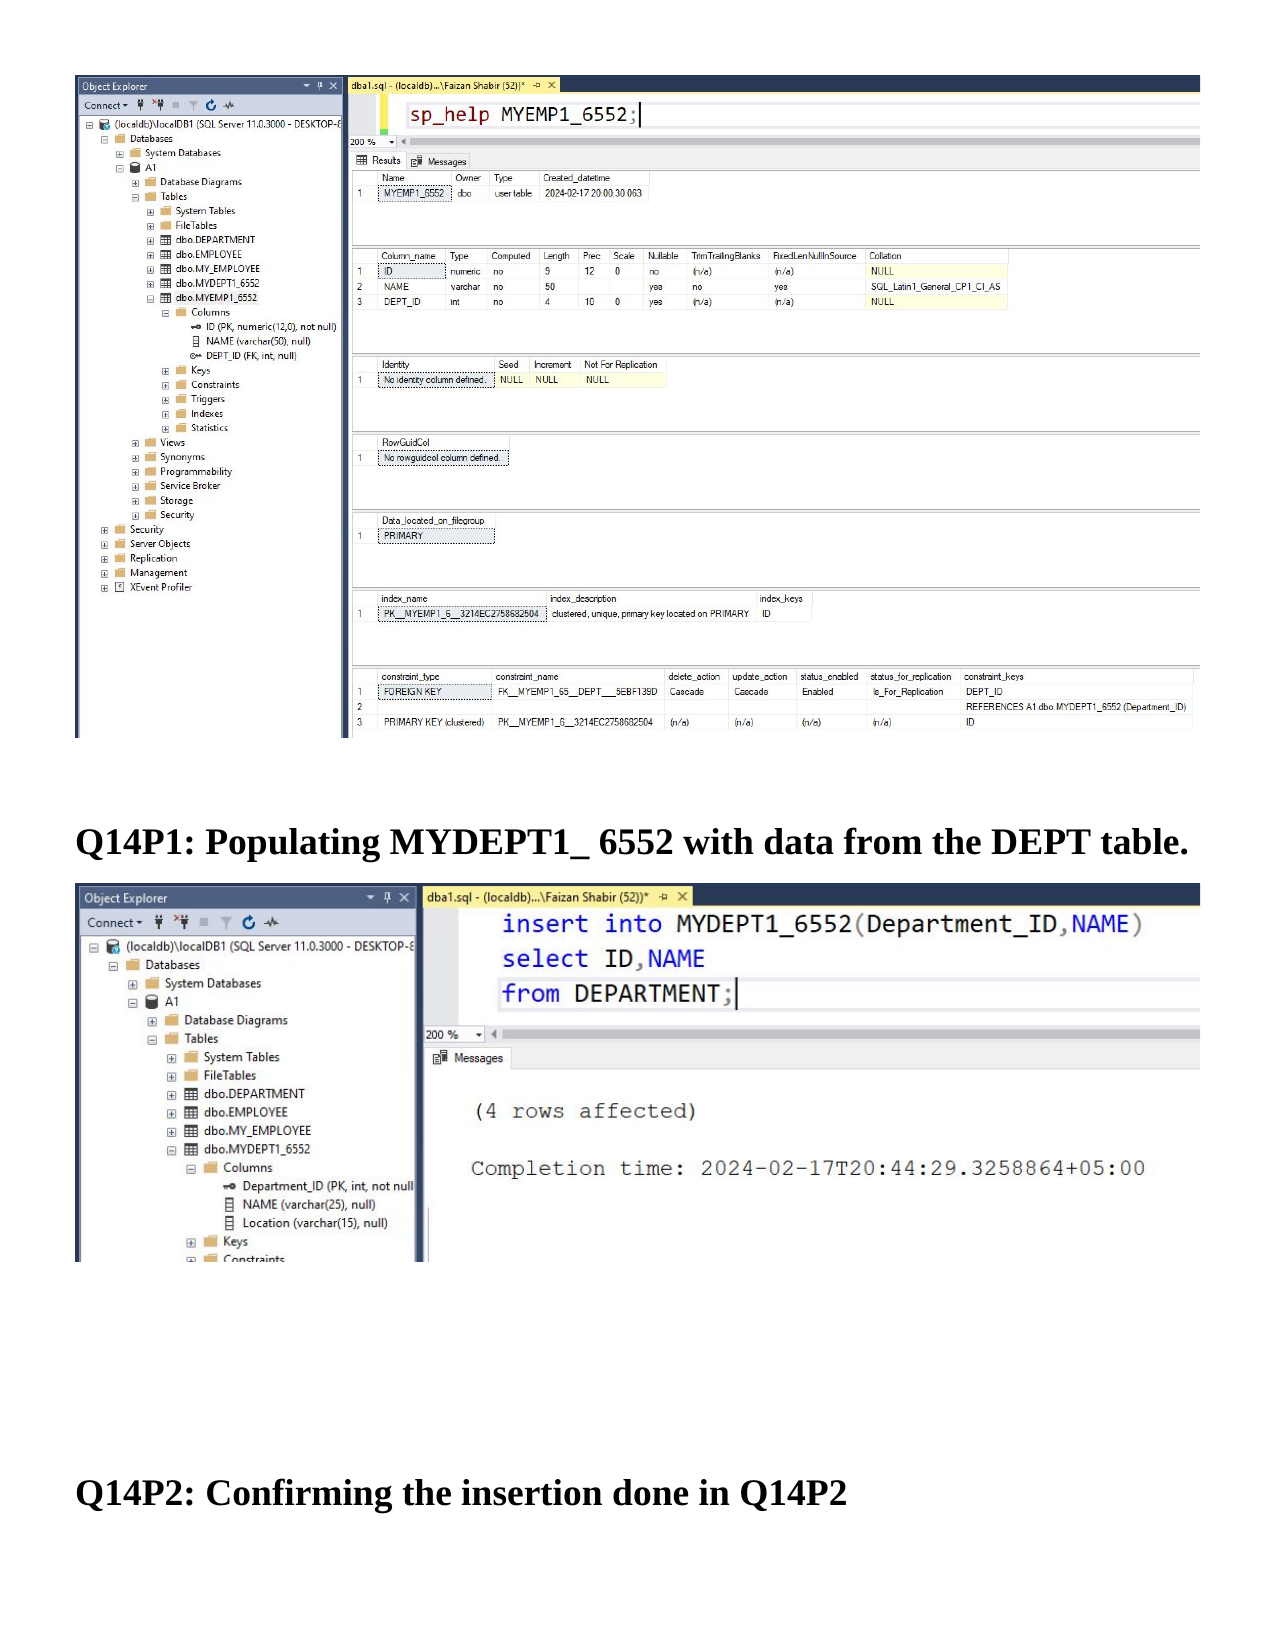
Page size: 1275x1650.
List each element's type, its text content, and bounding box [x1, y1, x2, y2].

text Q14P2: Confirming the insertion done in Q14P2 [75, 1470, 1200, 1513]
picture [75, 883, 1200, 1262]
text Q14P1: Populating MYDEPT1_ 6552 with data from the DEPT table. [75, 820, 1200, 863]
picture [75, 75, 1200, 738]
